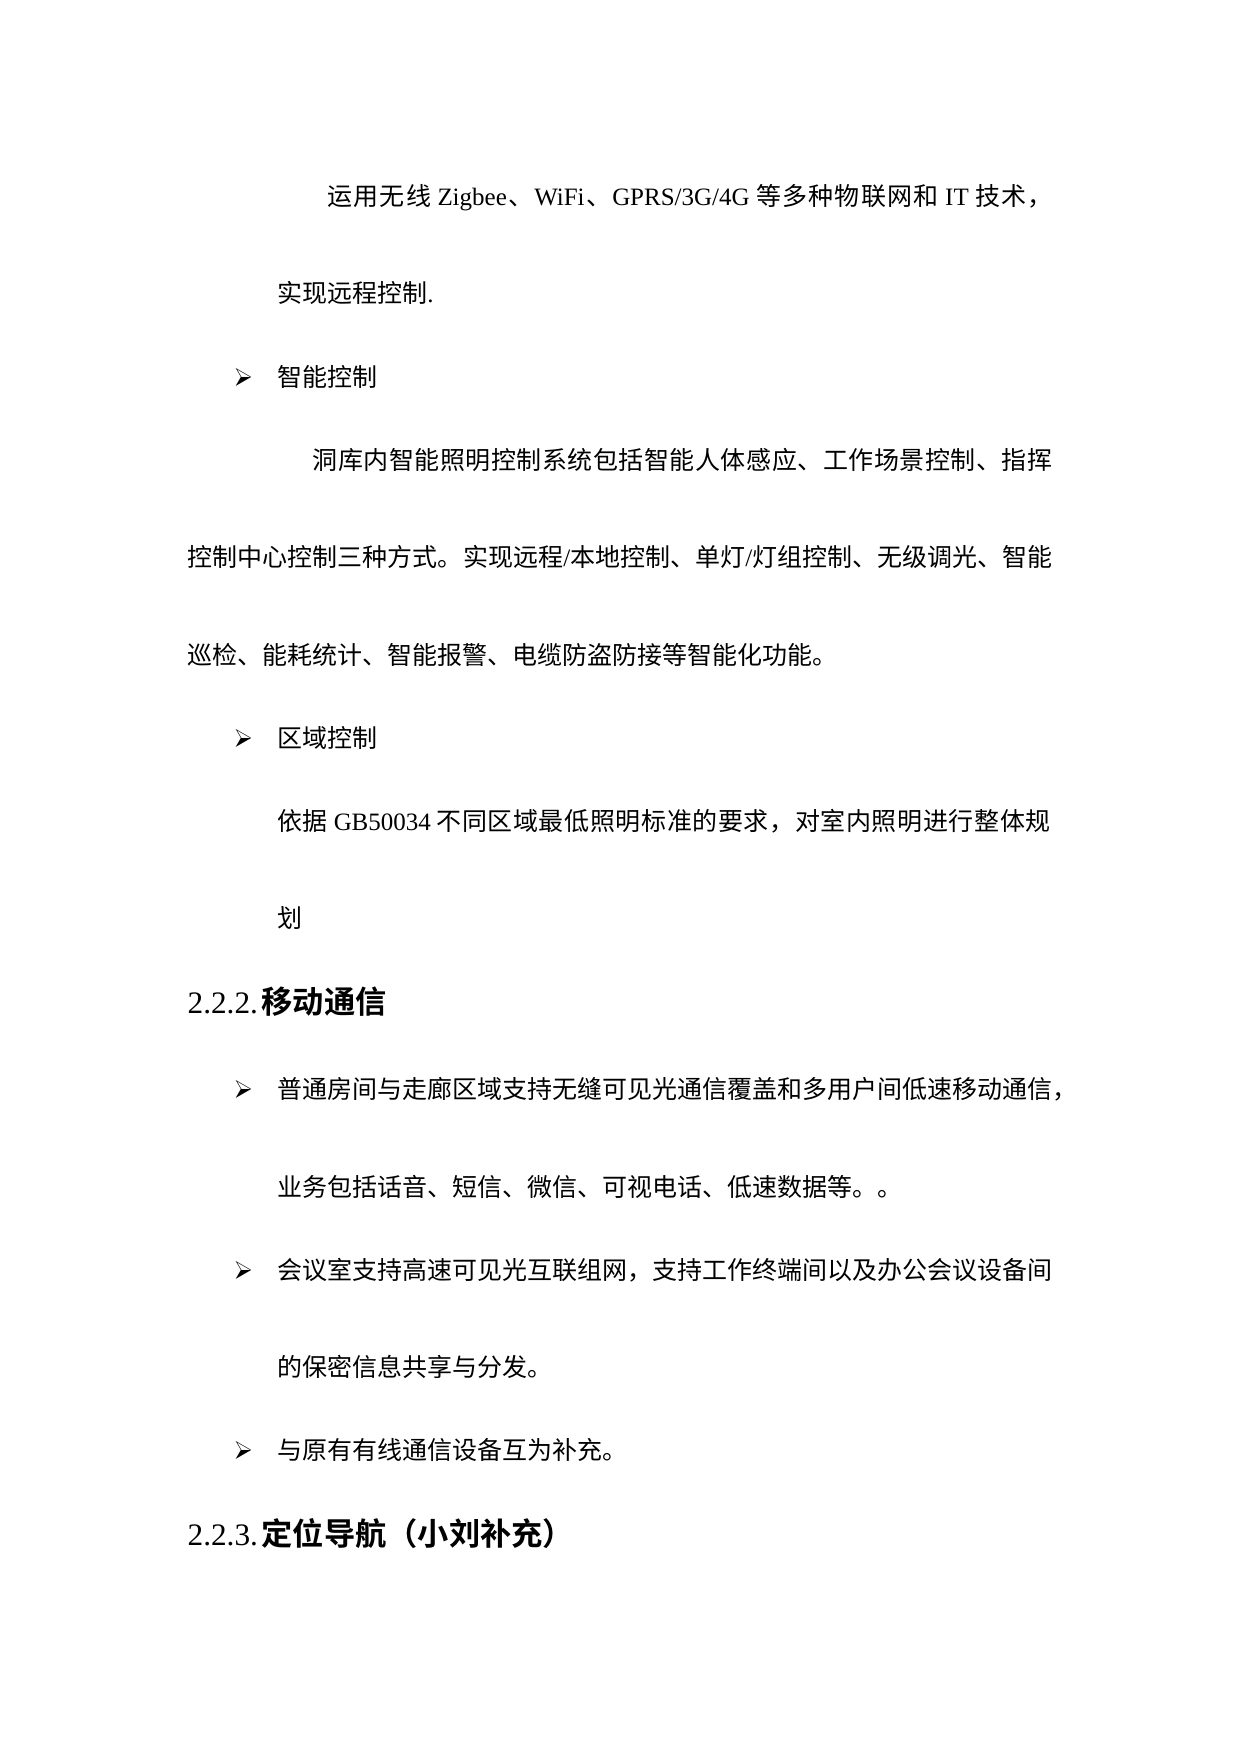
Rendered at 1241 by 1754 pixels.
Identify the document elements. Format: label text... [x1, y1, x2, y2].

list 会议室支持高速可见光互联组网，支持工作终端间以及办公会议设备间的保密信息共享与分发。 [233, 1236, 1053, 1398]
subtitle 定位导航（小刘补充） [187, 1499, 1053, 1564]
text 洞库内智能照明控制系统包括智能人体感应、工作场景控制、指挥控制中心控制三种方式。实现远程/本地控制、单灯/灯组控制、无级调光、智能巡检、能耗统计、智能报警、电缆防盗防接等智能化功能。 [187, 426, 1053, 686]
list 区域控制 [233, 704, 1053, 769]
list 与原有有线通信设备互为补充。 [233, 1416, 1053, 1481]
list 智能控制 [233, 343, 1053, 408]
subtitle 移动通信 [187, 968, 1053, 1033]
list 普通房间与走廊区域支持无缝可见光通信覆盖和多用户间低速移动通信，业务包括话音、短信、微信、可视电话、低速数据等。。 [233, 1055, 1053, 1218]
list 运用无线Zigbee、WiFi、GPRS/3G/4G等多种物联网和IT技术，实现远程控制. [277, 162, 1053, 324]
text 依据GB50034不同区域最低照明标准的要求，对室内照明进行整体规划 [277, 787, 1053, 949]
